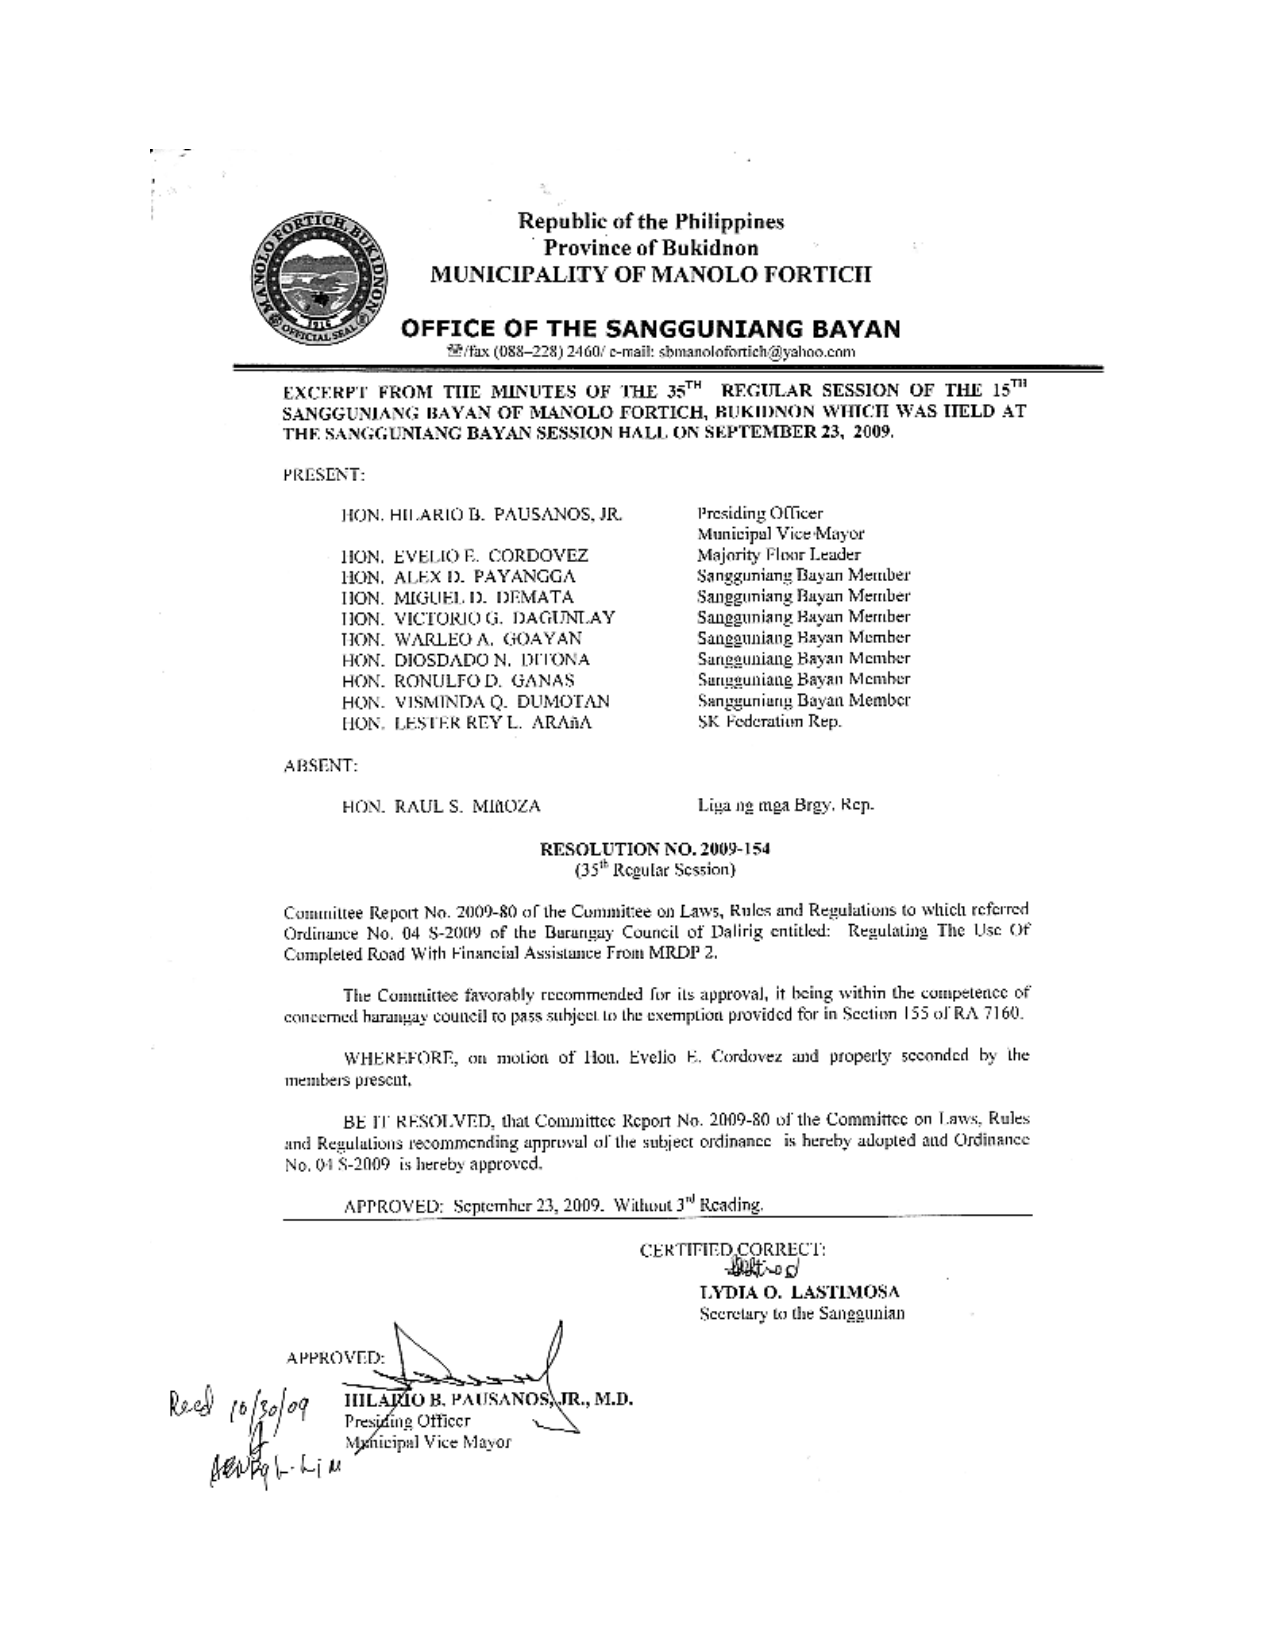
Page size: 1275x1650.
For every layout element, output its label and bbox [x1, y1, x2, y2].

picture [150, 149, 1114, 1499]
